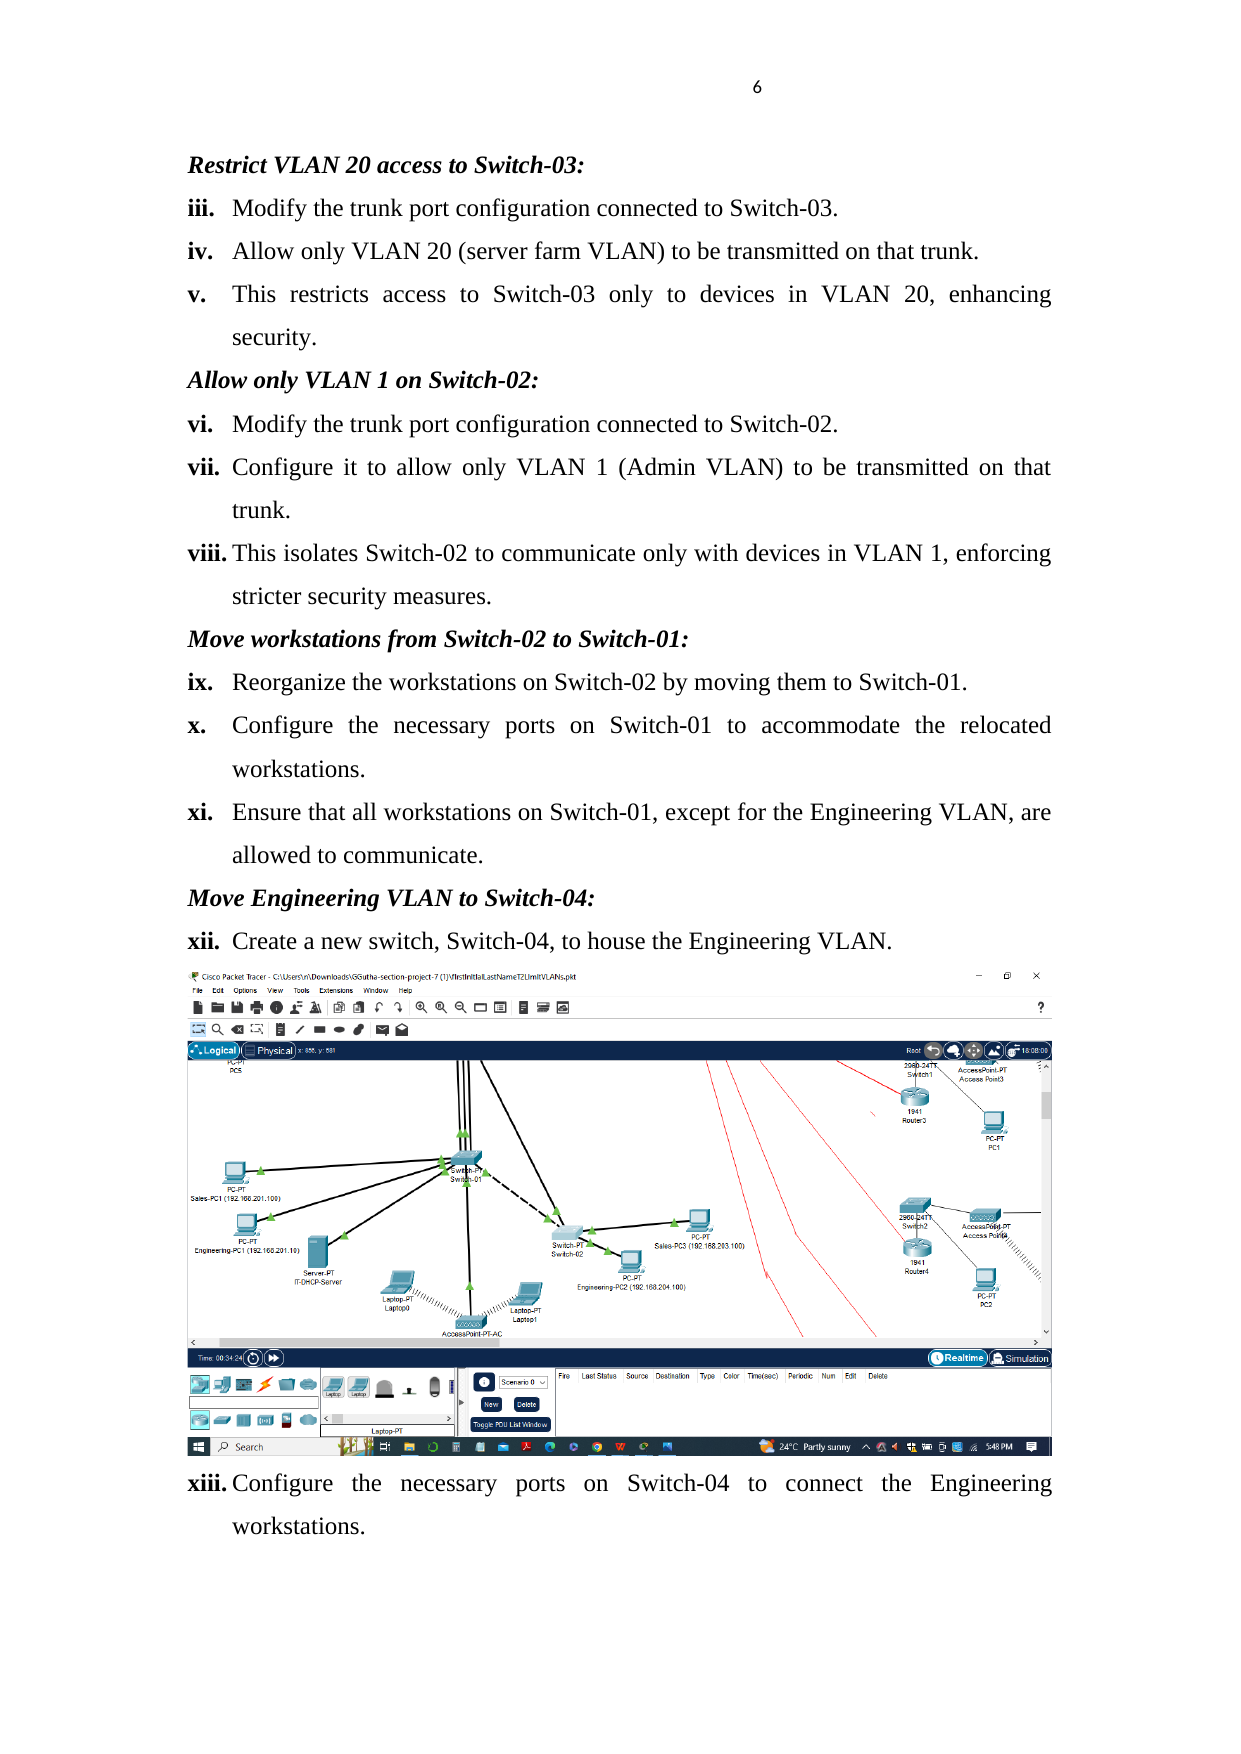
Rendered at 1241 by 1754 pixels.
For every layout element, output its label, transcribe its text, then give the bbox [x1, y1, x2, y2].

list This isolates Switch-02 to communicate only with devices in VLAN 1, enforcing stricter security measures. [187, 538, 1053, 610]
list Reorganize the workstations on Switch-02 by moving them to Switch-01. [187, 667, 1053, 696]
picture [187, 969, 1052, 1456]
list Configure the necessary ports on Switch-01 to accommodate the relocated workstations. [187, 711, 1053, 782]
list Create a new switch, Switch-04, to house the Engineering VLAN. [187, 926, 1053, 955]
list Modify the trunk port configuration connected to Switch-02. [187, 409, 1053, 437]
list Configure it to allow only VLAN 1 (Admin VLAN) to be transmitted on that trunk. [187, 452, 1053, 524]
picture [220, 1047, 227, 1053]
list Configure the necessary ports on Switch-04 to connect the Engineering workstations. [187, 1468, 1053, 1540]
list This restricts access to Switch-03 only to devices in VLAN 20, enhancing security. [187, 279, 1053, 351]
text Move Engineering VLAN to Switch-04: [187, 883, 1053, 912]
list Allow only VLAN 20 (server farm VLAN) to be transmitted on that trunk. [187, 236, 1053, 265]
text Move workstations from Switch-02 to Switch-01: [187, 624, 1053, 653]
list Modify the trunk port configuration connected to Switch-03. [187, 193, 1053, 222]
list Ensure that all workstations on Switch-01, except for the Engineering VLAN, are allowed to communicate. [187, 797, 1053, 869]
text Restrict VLAN 20 access to Switch-03: [187, 150, 1053, 179]
text Allow only VLAN 1 on Switch-02: [187, 366, 1053, 394]
